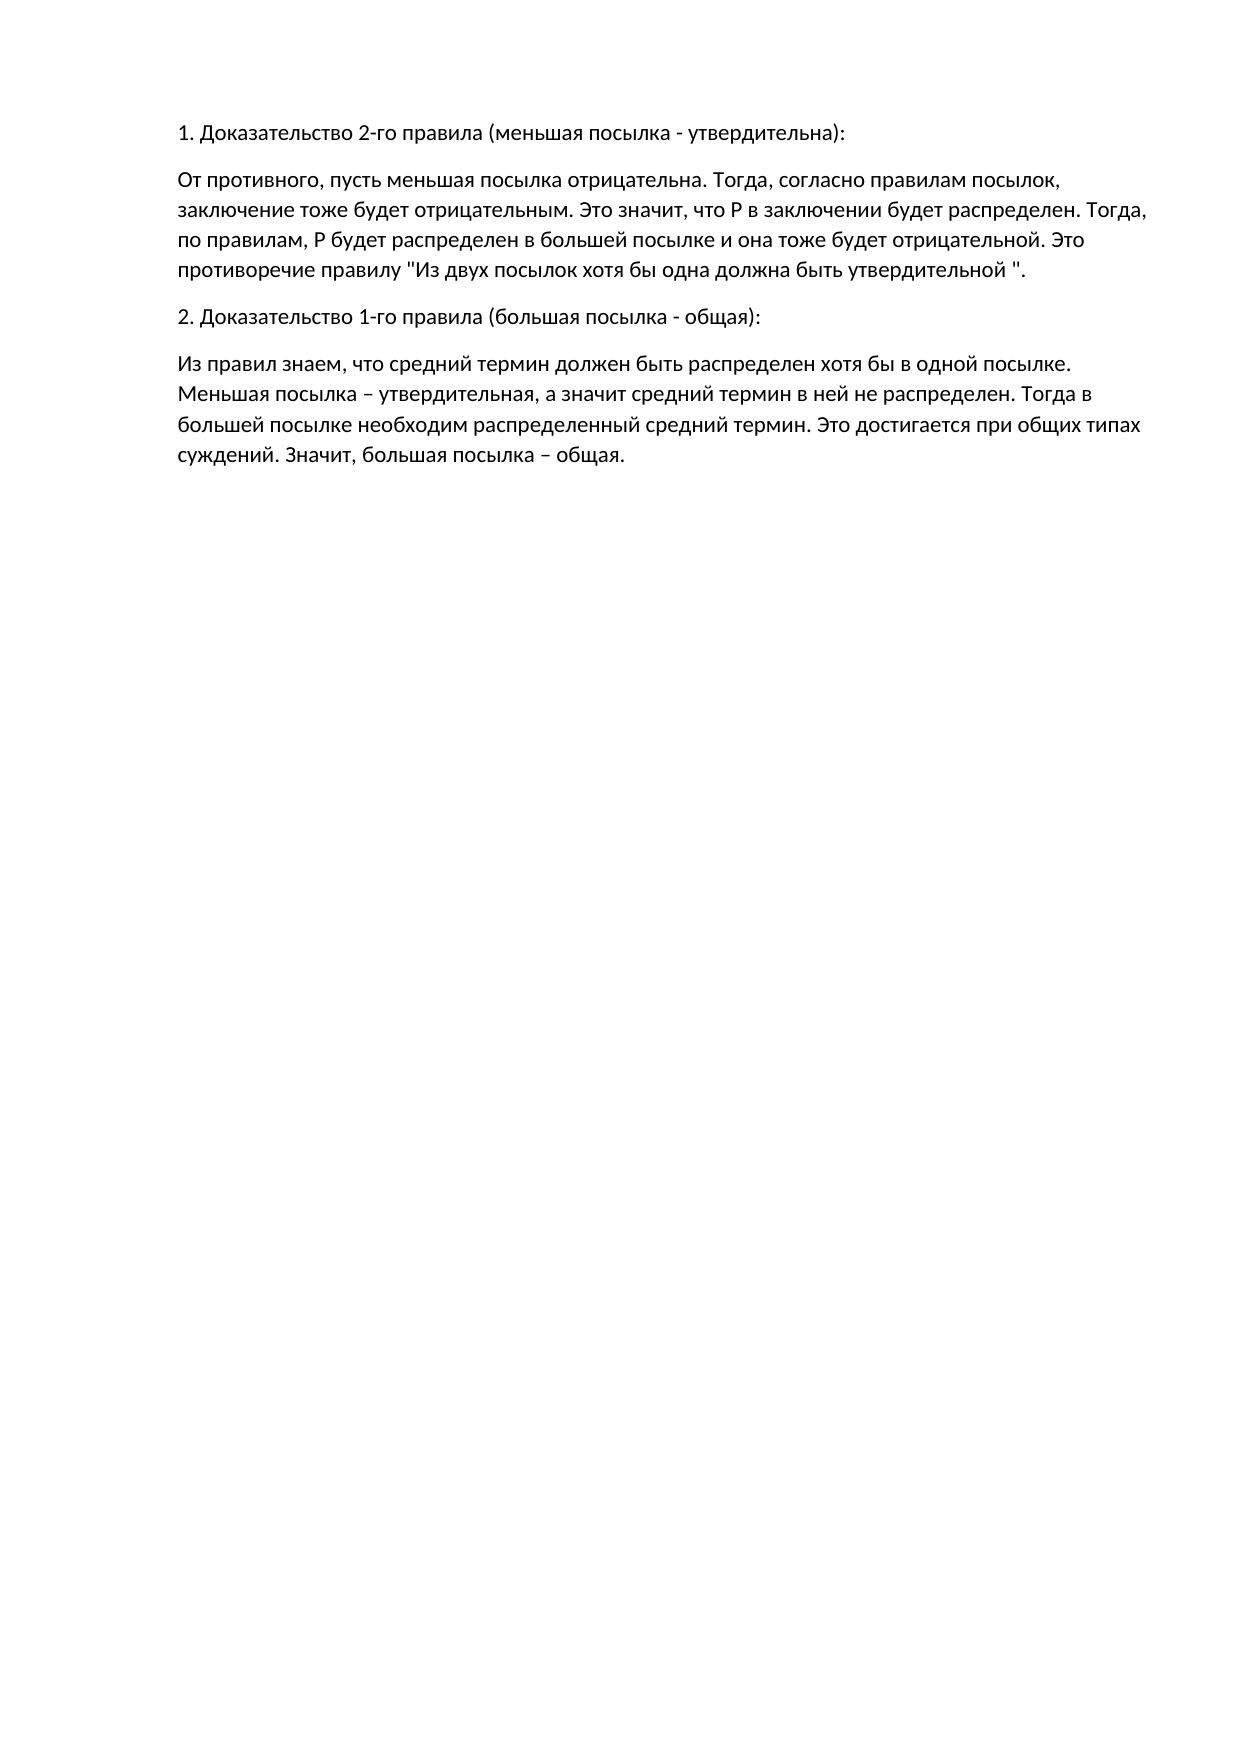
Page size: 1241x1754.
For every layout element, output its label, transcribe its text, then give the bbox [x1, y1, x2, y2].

text 2. Доказательство 1-го правила (большая посылка - общая): [177, 302, 1152, 331]
text Из правил знаем, что средний термин должен быть распределен хотя бы в одной посылке. Меньшая посылка – утвердительная, а значит средний термин в ней не распределен. Тогда в большей посылке необходим распределенный средний термин. Это достигается при общих типах суждений. Значит, большая посылка – общая. [177, 349, 1152, 468]
text От противного, пусть меньшая посылка отрицательна. Тогда, согласно правилам посылок, заключение тоже будет отрицательным. Это значит, что P в заключении будет распределен. Тогда, по правилам, P будет распределен в большей посылке и она тоже будет отрицательной. Это противоречие правилу "Из двух посылок хотя бы одна должна быть утвердительной ". [177, 165, 1152, 284]
text 1. Доказательство 2-го правила (меньшая посылка - утвердительна): [177, 118, 1152, 146]
